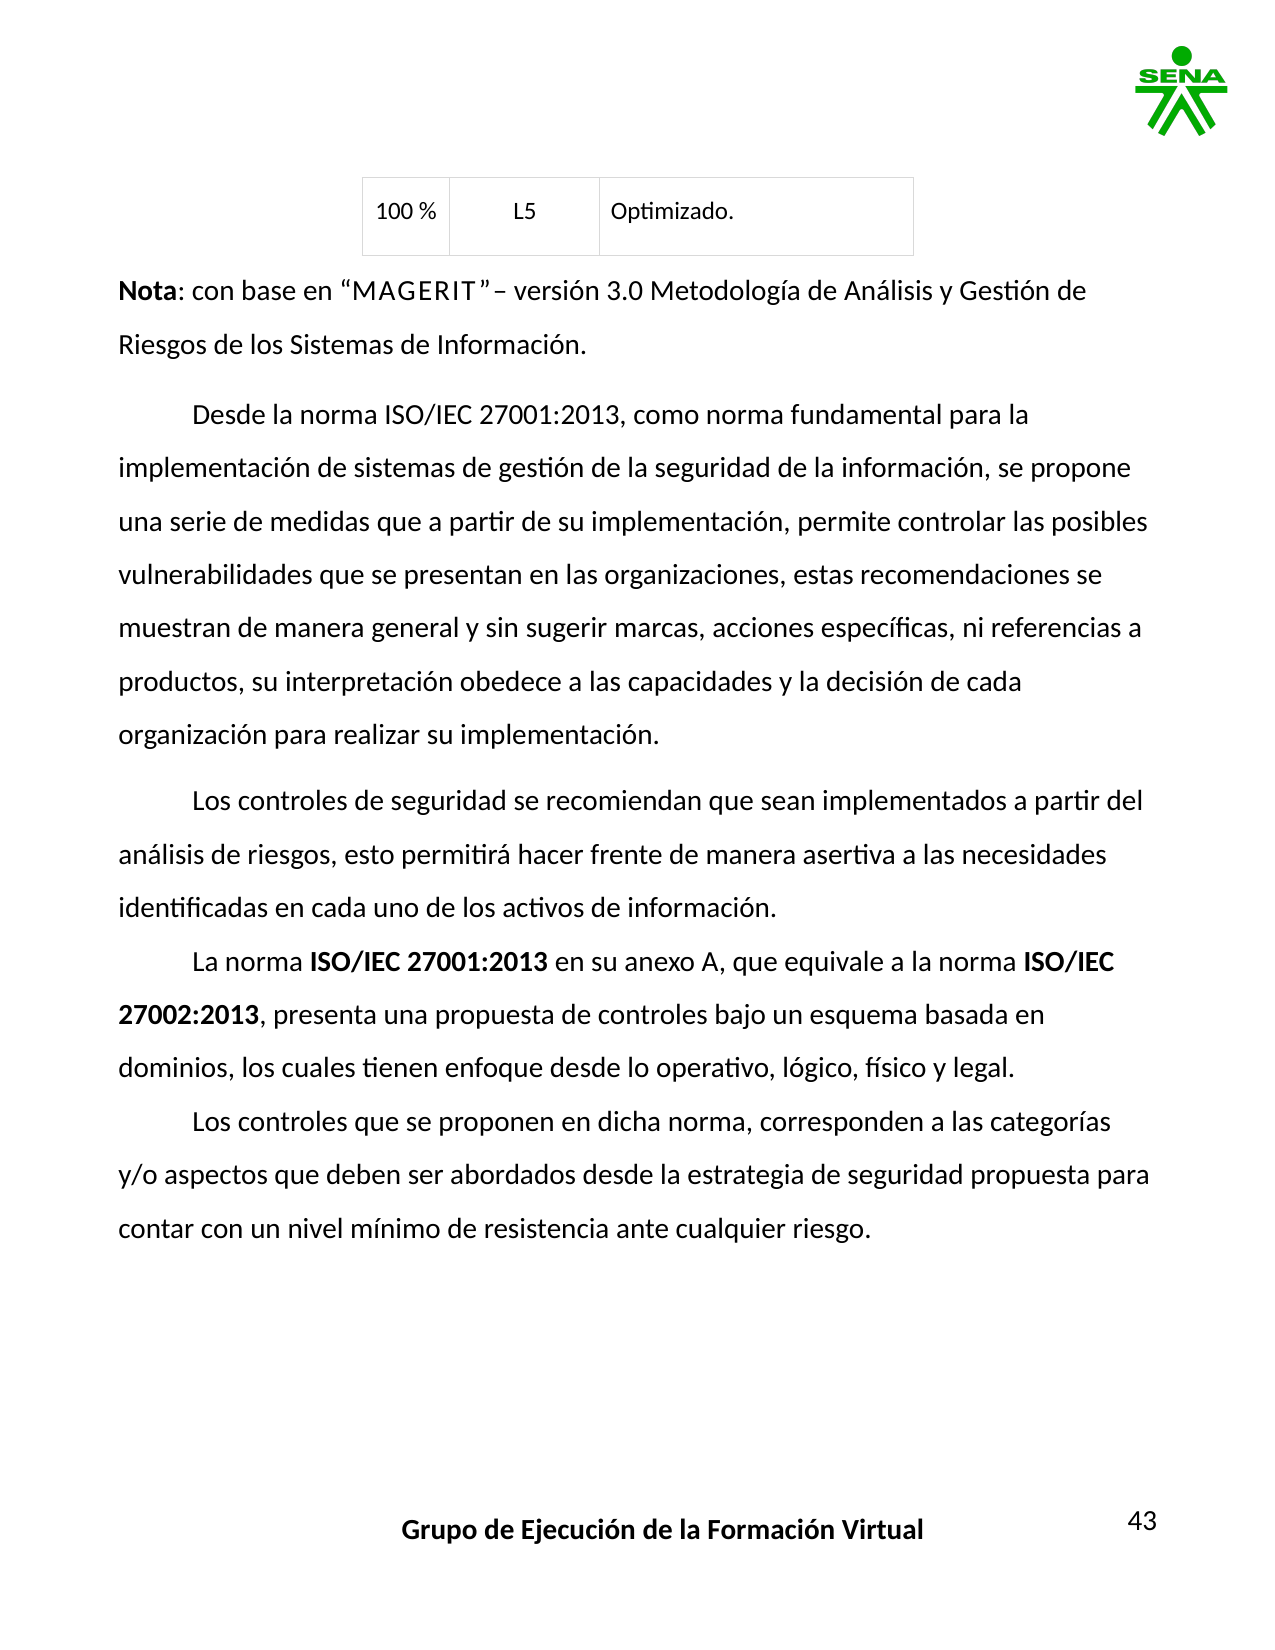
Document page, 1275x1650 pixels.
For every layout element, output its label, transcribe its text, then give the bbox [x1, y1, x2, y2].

text Los controles que se proponen en dicha norma, corresponden a las categorías y/o aspectos que deben ser abordados desde la estrategia de seguridad propuesta para contar con un nivel mínimo de resistencia ante cualquier riesgo. [118, 1103, 1157, 1246]
text Nota: con base en “MAGERIT”– versión 3.0 Metodología de Análisis y Gestión de Riesgos de los Sistemas de Información. [118, 272, 1157, 361]
text Los controles de seguridad se recomiendan que sean implementados a partir del análisis de riesgos, esto permitirá hacer frente de manera asertiva a las necesidades identificadas en cada uno de los activos de información. [118, 782, 1157, 925]
table_cell 100 % [363, 178, 449, 254]
text Desde la norma ISO/IEC 27001:2013, como norma fundamental para la implementación de sistemas de gestión de la seguridad de la información, se propone una serie de medidas que a partir de su implementación, permite controlar las posibles vulnerabilidades que se presentan en las organizaciones, estas recomendaciones se muestran de manera general y sin sugerir marcas, acciones específicas, ni referencias a productos, su interpretación obedece a las capacidades y la decisión de cada organización para realizar su implementación. [118, 396, 1157, 752]
picture [1135, 46, 1228, 136]
table_cell Optimizado. [600, 178, 913, 254]
text La norma ISO/IEC 27001:2013 en su anexo A, que equivale a la norma ISO/IEC 27002:2013, presenta una propuesta de controles bajo un esquema basada en dominios, los cuales tienen enfoque desde lo operativo, lógico, físico y legal. [118, 943, 1157, 1085]
table_cell L5 [450, 178, 599, 254]
